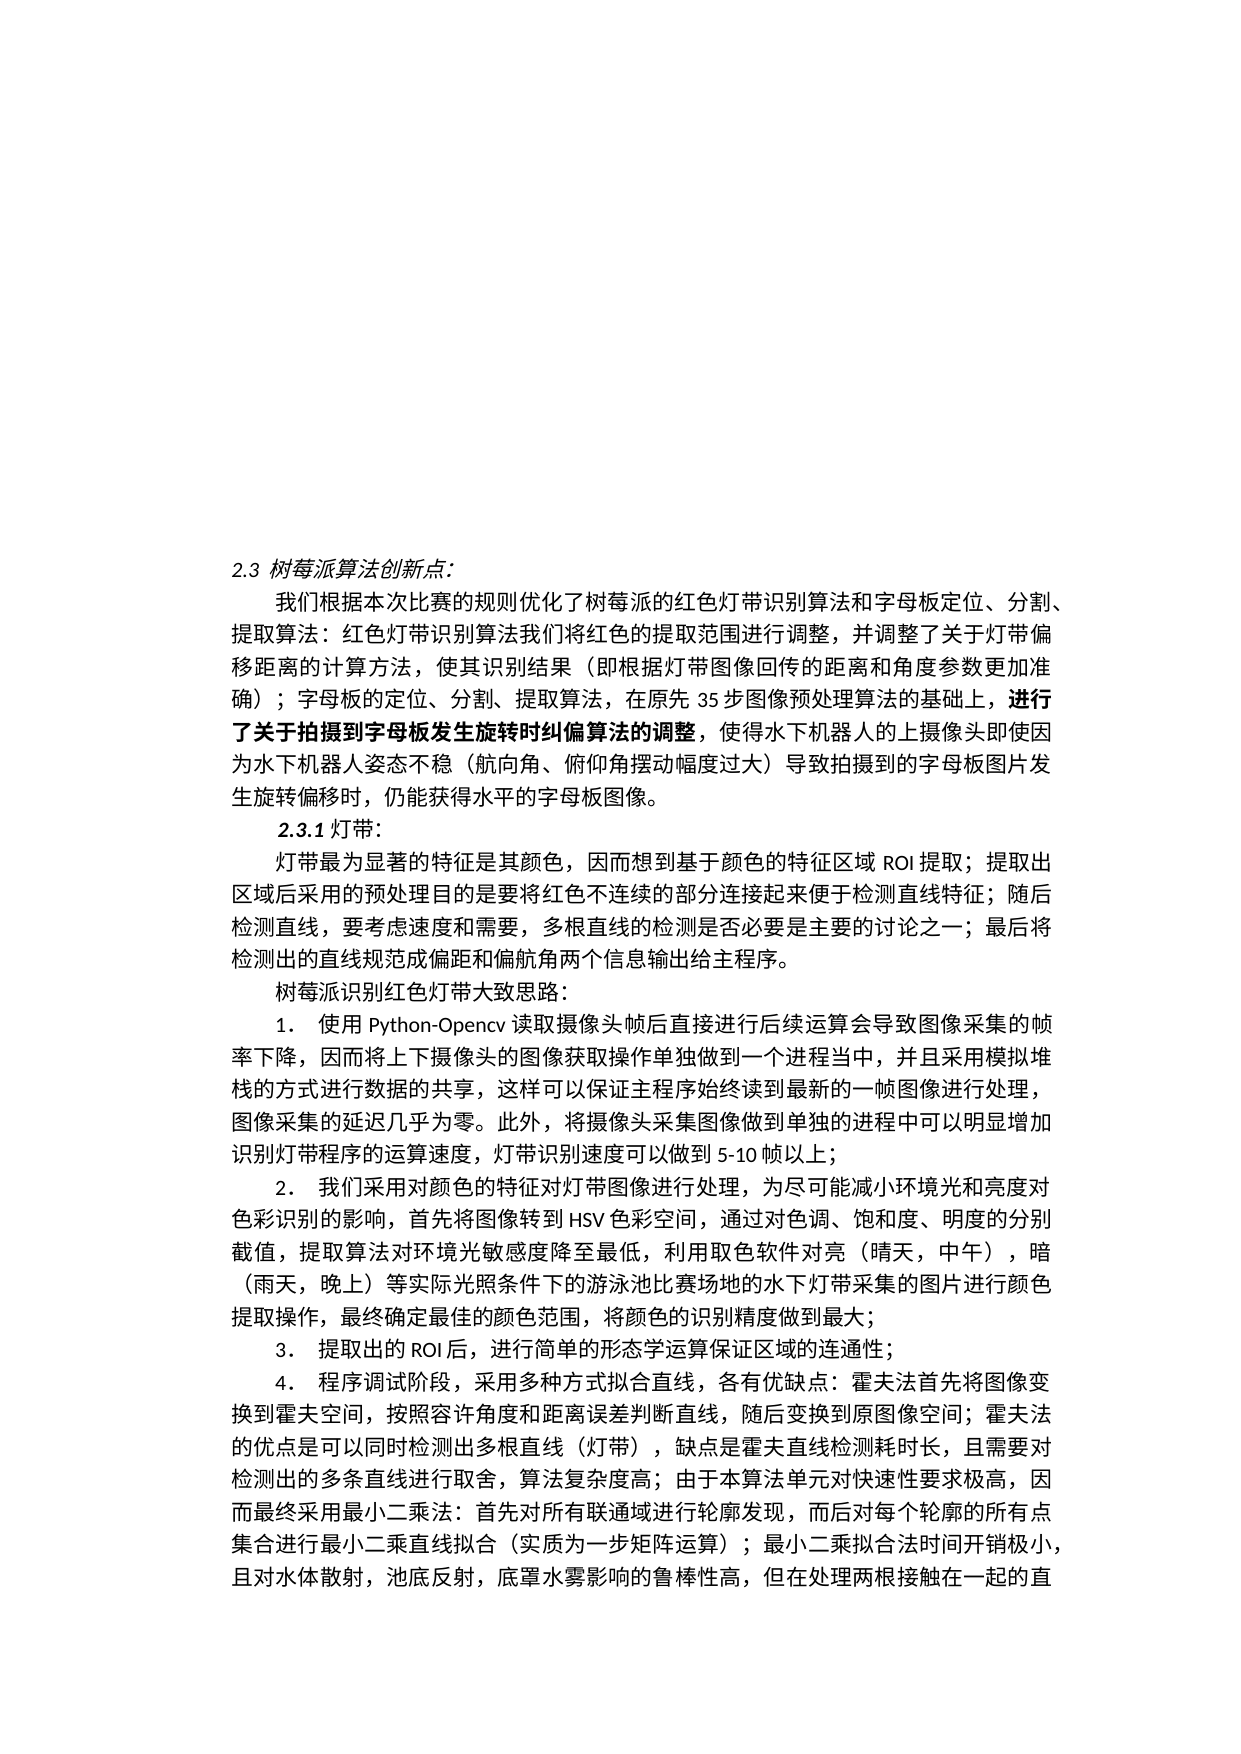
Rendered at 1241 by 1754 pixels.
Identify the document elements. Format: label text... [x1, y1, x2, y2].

list 树莓派算法创新点： [231, 552, 1053, 584]
text 2． 我们采用对颜色的特征对灯带图像进行处理，为尽可能减小环境光和亮度对色彩识别的影响，首先将图像转到HSV色彩空间，通过对色调、饱和度、明度的分别截值，提取算法对环境光敏感度降至最低，利用取色软件对亮（晴天，中午），暗（雨天，晚上）等实际光照条件下的游泳池比赛场地的水下灯带采集的图片进行颜色提取操作，最终确定最佳的颜色范围，将颜色的识别精度做到最大； [231, 1169, 1053, 1332]
text 我们根据本次比赛的规则优化了树莓派的红色灯带识别算法和字母板定位、分割、提取算法：红色灯带识别算法我们将红色的提取范围进行调整，并调整了关于灯带偏移距离的计算方法，使其识别结果（即根据灯带图像回传的距离和角度参数更加准确）；字母板的定位、分割、提取算法，在原先35步图像预处理算法的基础上，进行了关于拍摄到字母板发生旋转时纠偏算法的调整，使得水下机器人的上摄像头即使因为水下机器人姿态不稳（航向角、俯仰角摆动幅度过大）导致拍摄到的字母板图片发生旋转偏移时，仍能获得水平的字母板图像。 [231, 584, 1053, 812]
text 树莓派识别红色灯带大致思路： [231, 974, 1053, 1007]
text 灯带最为显著的特征是其颜色，因而想到基于颜色的特征区域ROI提取；提取出区域后采用的预处理目的是要将红色不连续的部分连接起来便于检测直线特征；随后检测直线，要考虑速度和需要，多根直线的检测是否必要是主要的讨论之一；最后将检测出的直线规范成偏距和偏航角两个信息输出给主程序。 [231, 844, 1053, 974]
text 2.3.1 灯带： [231, 812, 1053, 844]
text 1． 使用Python-Opencv读取摄像头帧后直接进行后续运算会导致图像采集的帧率下降，因而将上下摄像头的图像获取操作单独做到一个进程当中，并且采用模拟堆栈的方式进行数据的共享，这样可以保证主程序始终读到最新的一帧图像进行处理，图像采集的延迟几乎为零。此外，将摄像头采集图像做到单独的进程中可以明显增加识别灯带程序的运算速度，灯带识别速度可以做到5-10帧以上； [231, 1007, 1053, 1169]
text 3． 提取出的ROI后，进行简单的形态学运算保证区域的连通性； [231, 1332, 1053, 1364]
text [231, 1364, 1053, 1592]
